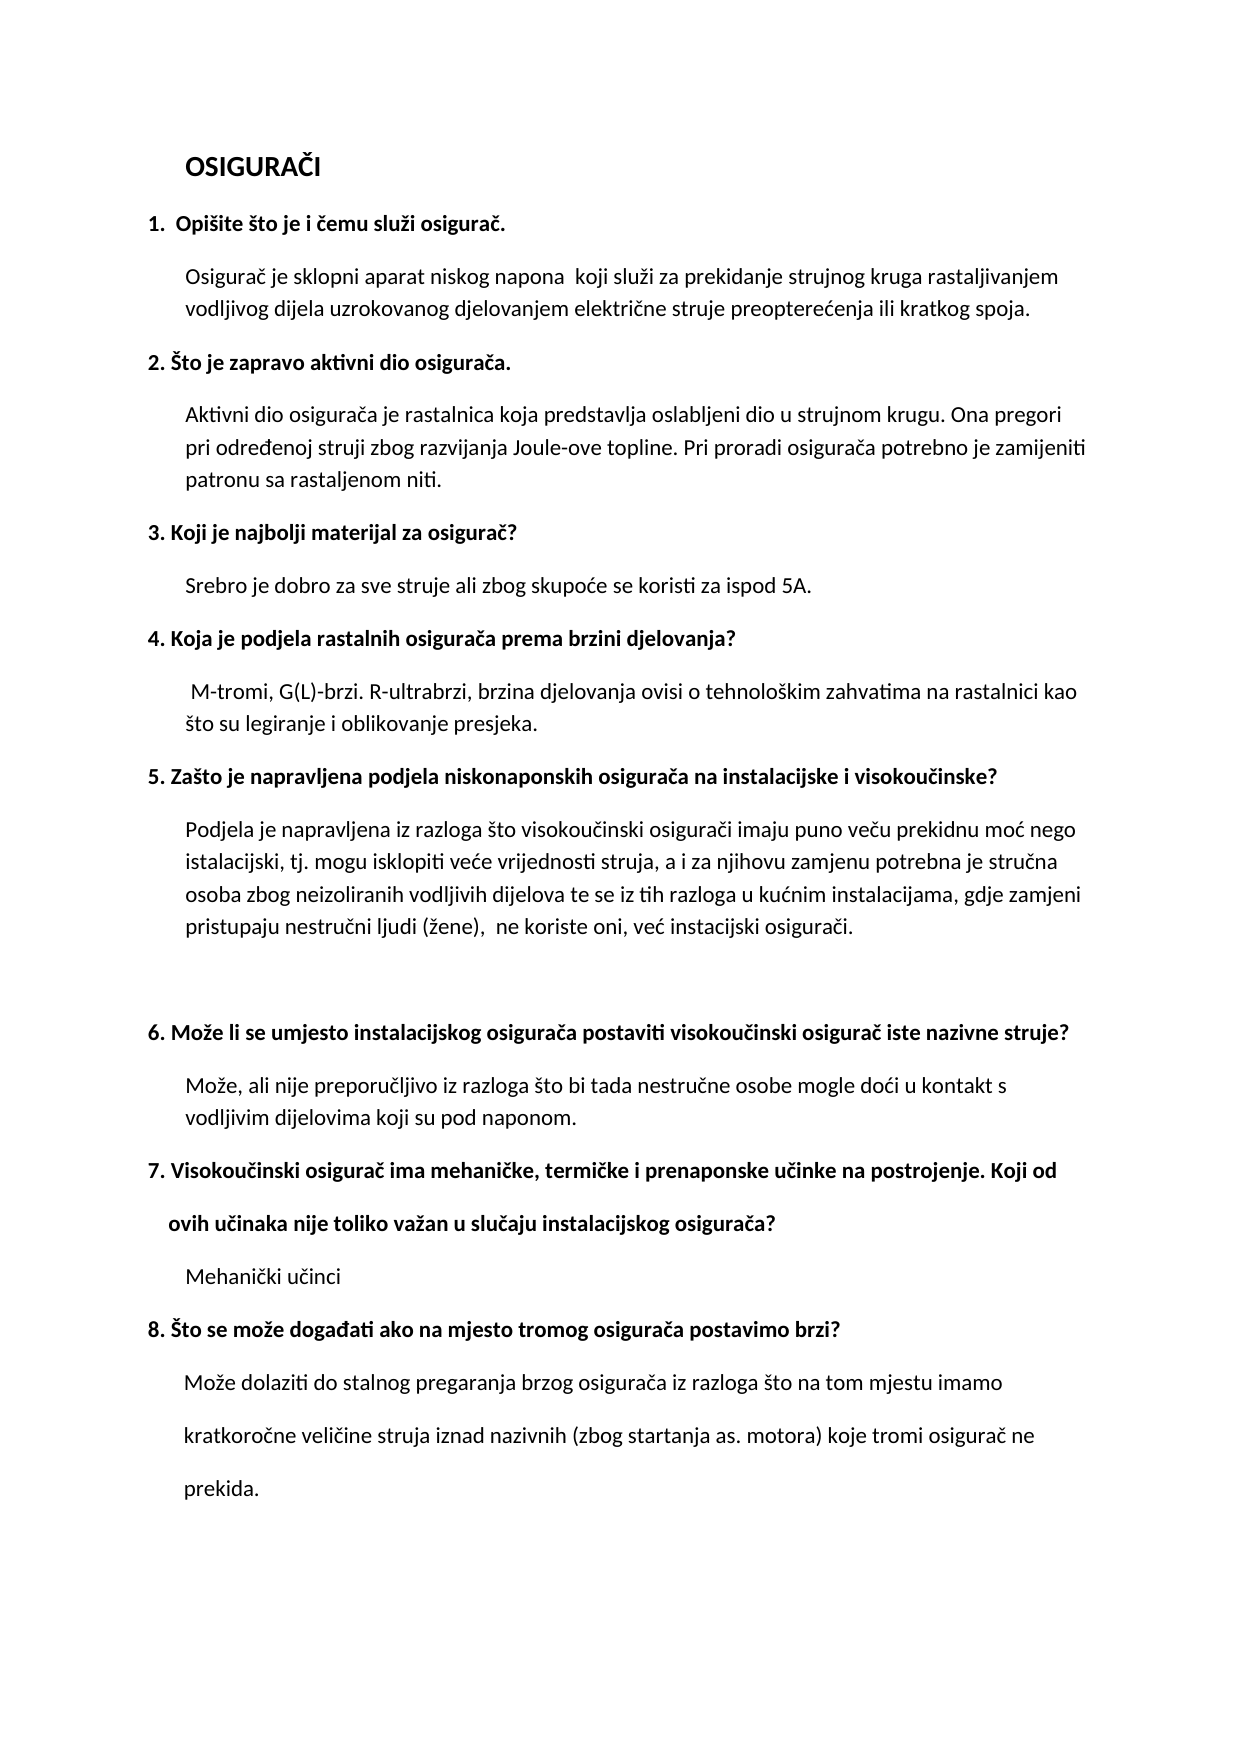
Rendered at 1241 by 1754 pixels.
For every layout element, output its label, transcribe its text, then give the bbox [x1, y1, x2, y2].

text 7. Visokoučinski osigurač ima mehaničke, termičke i prenaponske učinke na postrojenje. Koji od [148, 1156, 1093, 1184]
text 8. Što se može događati ako na mjesto tromog osigurača postavimo brzi? [148, 1315, 1093, 1343]
text OSIGURAČI [185, 148, 1093, 183]
text Podjela je napravljena iz razloga što visokoučinski osigurači imaju puno veču prekidnu moć nego istalacijski, tj. mogu isklopiti veće vrijednosti struja, a i za njihovu zamjenu potrebna je stručna osoba zbog neizoliranih vodljivih dijelova te se iz tih razloga u kućnim instalacijama, gdje zamjeni pristupaju nestručni ljudi (žene), ne koriste oni, već instacijski osigurači. [185, 815, 1093, 940]
text 1. Opišite što je i čemu služi osigurač. [148, 209, 1093, 237]
text 5. Zašto je napravljena podjela niskonaponskih osigurača na instalacijske i visokoučinske? [148, 762, 1093, 790]
text Može, ali nije preporučljivo iz razloga što bi tada nestručne osobe mogle doći u kontakt s vodljivim dijelovima koji su pod naponom. [185, 1071, 1093, 1131]
text 3. Koji je najbolji materijal za osigurač? [148, 518, 1093, 546]
text ovih učinaka nije toliko važan u slučaju instalacijskog osigurača? [148, 1209, 1093, 1237]
text M-tromi, G(L)-brzi. R-ultrabrzi, brzina djelovanja ovisi o tehnološkim zahvatima na rastalnici kao što su legiranje i oblikovanje presjeka. [185, 677, 1093, 737]
text kratkoročne veličine struja iznad nazivnih (zbog startanja as. motora) koje tromi osigurač ne [148, 1421, 1093, 1449]
text 4. Koja je podjela rastalnih osigurača prema brzini djelovanja? [148, 624, 1093, 652]
text Srebro je dobro za sve struje ali zbog skupoće se koristi za ispod 5A. [185, 571, 1093, 599]
text Mehanički učinci [185, 1262, 1093, 1290]
text Aktivni dio osigurača je rastalnica koja predstavlja oslabljeni dio u strujnom krugu. Ona pregori pri određenoj struji zbog razvijanja Joule-ove topline. Pri proradi osigurača potrebno je zamijeniti patronu sa rastaljenom niti. [185, 401, 1093, 493]
text 2. Što je zapravo aktivni dio osigurača. [148, 348, 1093, 376]
text Može dolaziti do stalnog pregaranja brzog osigurača iz razloga što na tom mjestu imamo [148, 1368, 1093, 1396]
text prekida. [148, 1474, 1093, 1502]
text Osigurač je sklopni aparat niskog napona koji služi za prekidanje strujnog kruga rastaljivanjem vodljivog dijela uzrokovanog djelovanjem električne struje preopterećenja ili kratkog spoja. [185, 262, 1093, 323]
text 6. Može li se umjesto instalacijskog osigurača postaviti visokoučinski osigurač iste nazivne struje? [148, 1018, 1093, 1046]
